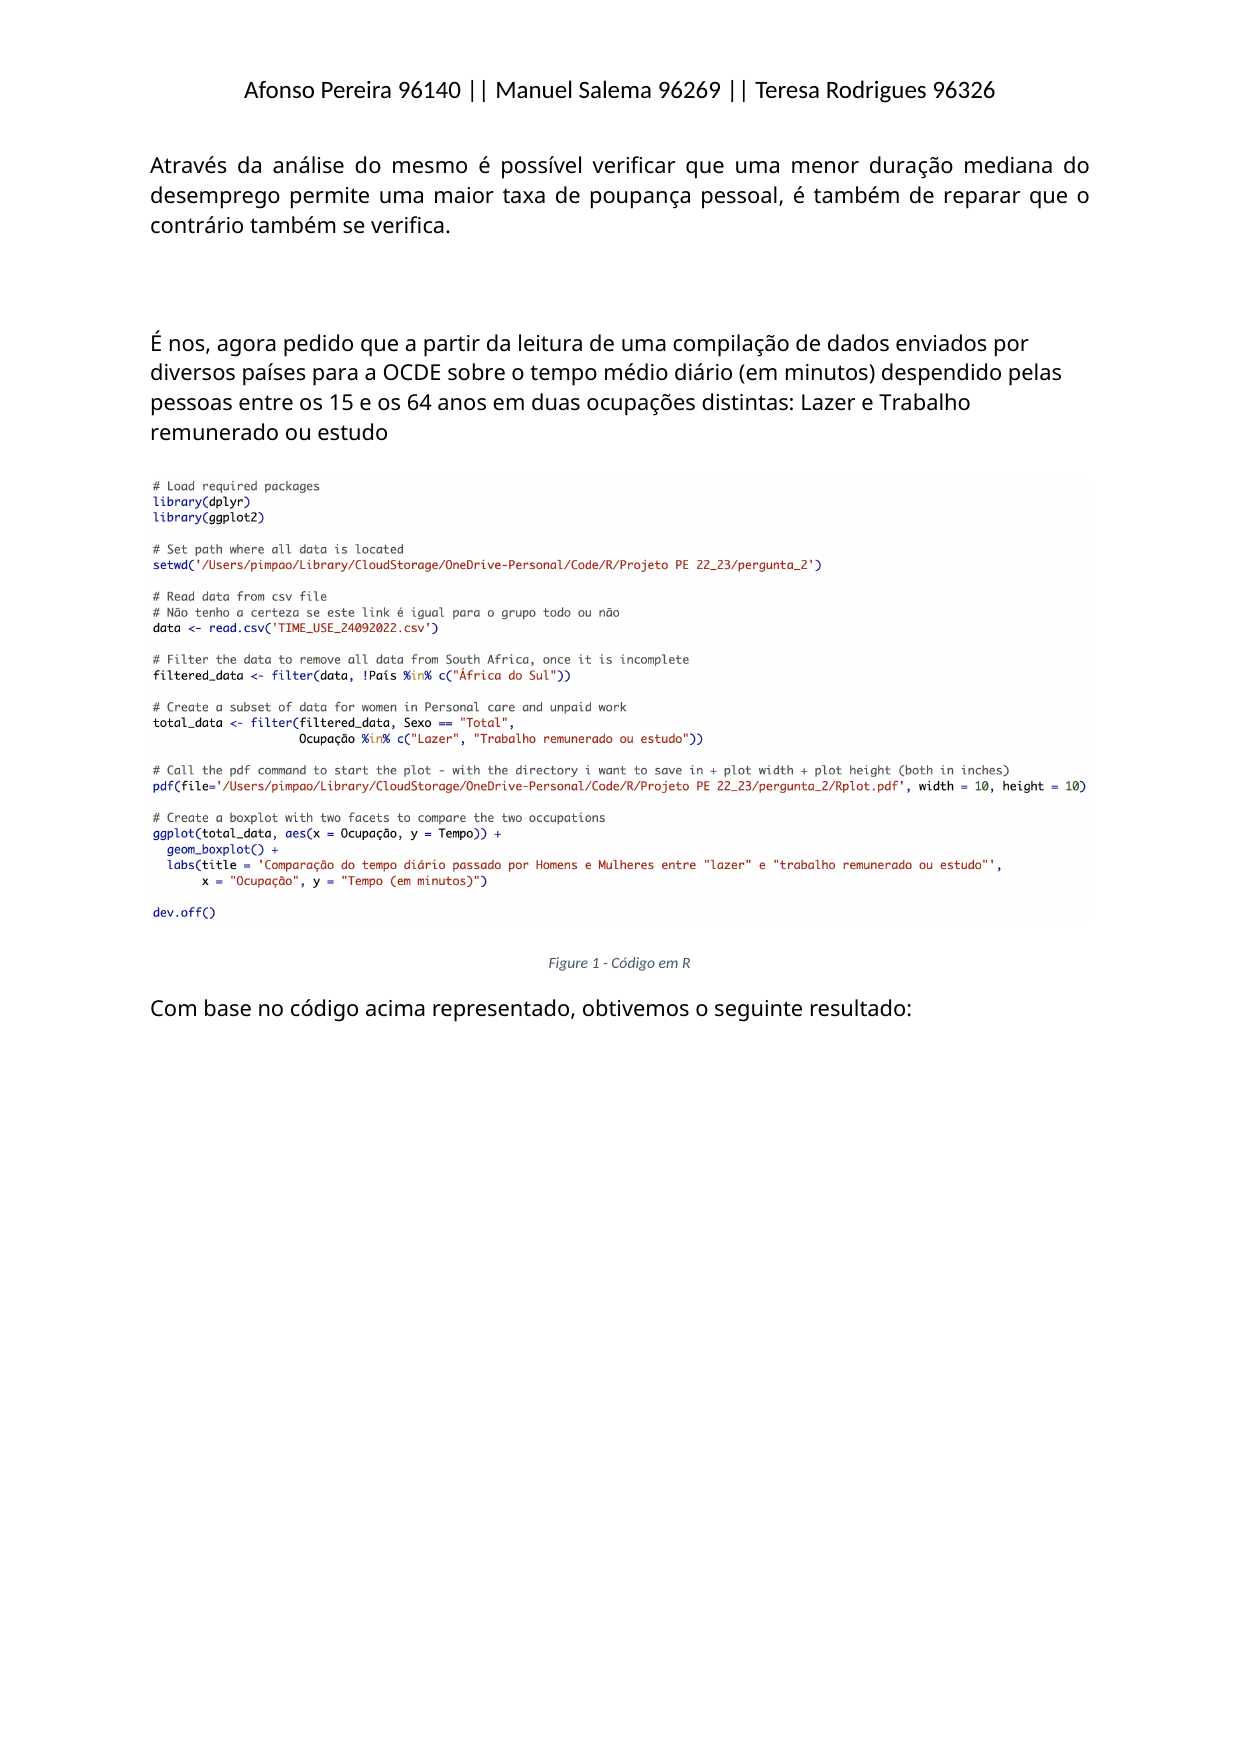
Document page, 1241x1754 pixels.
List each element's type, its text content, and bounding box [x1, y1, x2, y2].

picture [150, 475, 1091, 924]
text Com base no código acima representado, obtivemos o seguinte resultado: [150, 993, 1090, 1022]
text Figure 1 - Código em R [150, 953, 1090, 972]
text Através da análise do mesmo é possível verificar que uma menor duração mediana do desemprego permite uma maior taxa de poupança pessoal, é também de reparar que o contrário também se verifica. [150, 150, 1090, 239]
text É nos, agora pedido que a partir da leitura de uma compilação de dados enviados por diversos países para a OCDE sobre o tempo médio diário (em minutos) despendido pelas pessoas entre os 15 e os 64 anos em duas ocupações distintas: Lazer e Trabalho remunerado ou estudo [150, 327, 1090, 447]
